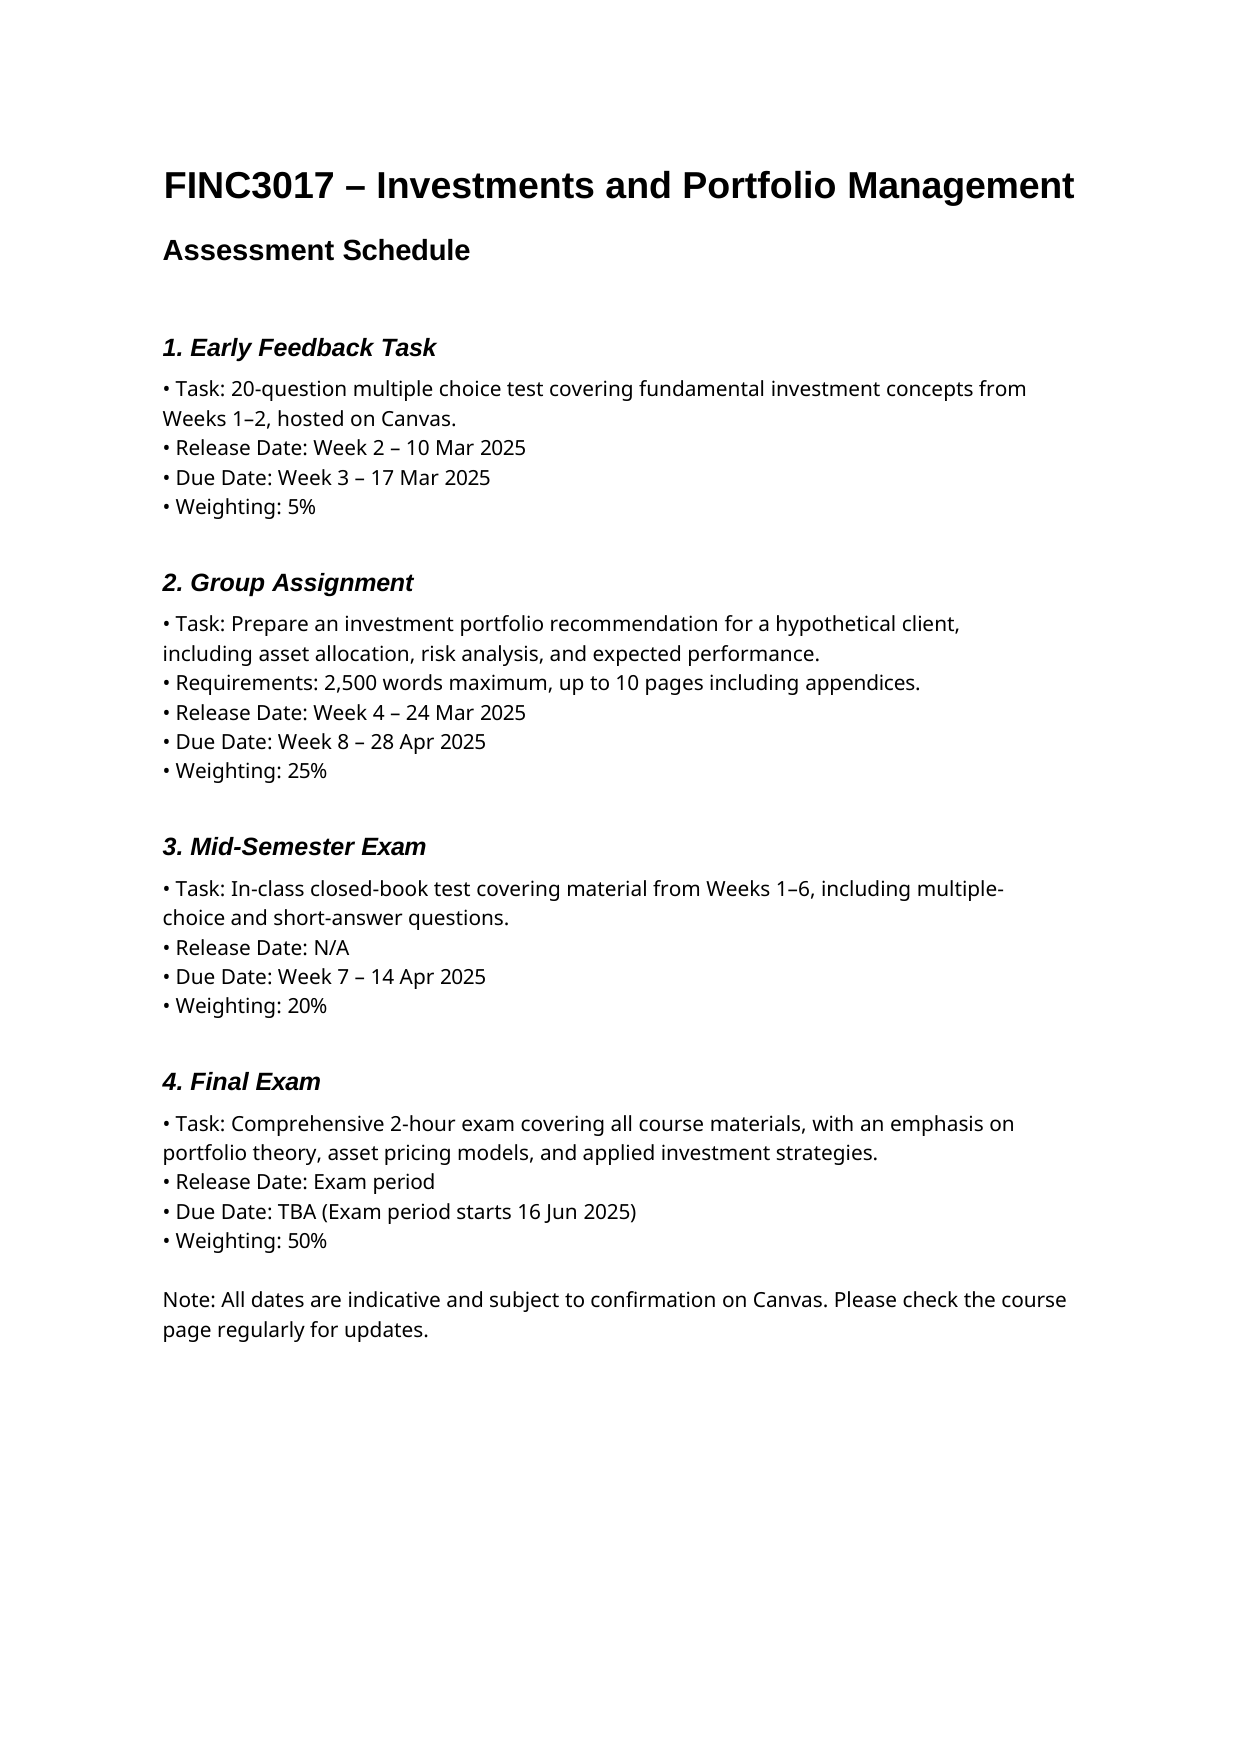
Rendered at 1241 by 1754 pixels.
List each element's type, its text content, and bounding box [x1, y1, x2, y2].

subtitle Early Feedback Task [162, 333, 1078, 362]
subtitle Mid-Semester Exam [162, 832, 1078, 861]
subtitle Final Exam [162, 1067, 1078, 1096]
list Due Date: TBA (Exam period starts 16 Jun 2025) [162, 1197, 1078, 1225]
list Release Date: Exam period [162, 1167, 1078, 1196]
list Task: 20-question multiple choice test covering fundamental investment concepts from Weeks 1–2, hosted on Canvas. [162, 374, 1042, 432]
list Requirements: 2,500 words maximum, up to 10 pages including appendices. [162, 668, 1078, 697]
list Due Date: Week 8 – 28 Apr 2025 [162, 727, 1078, 756]
title FINC3017 – Investments and Portfolio Management [164, 163, 1078, 206]
list Task: Prepare an investment portfolio recommendation for a hypothetical client, including asset allocation, risk analysis, and expected performance. [162, 609, 1051, 667]
list Weighting: 20% [162, 992, 1078, 1020]
list Task: In-class closed-book test covering material from Weeks 1–6, including multiple-choice and short-answer questions. [162, 874, 1063, 932]
text Assessment Schedule [162, 233, 1078, 267]
list Release Date: N/A [162, 933, 1078, 961]
list Weighting: 50% [162, 1226, 1078, 1255]
list Weighting: 5% [162, 492, 1078, 521]
text Note: All dates are indicative and subject to confirmation on Canvas. Please check the course page regularly for updates. [162, 1285, 1078, 1343]
list Weighting: 25% [162, 757, 1078, 785]
list Release Date: Week 4 – 24 Mar 2025 [162, 698, 1078, 726]
subtitle Group Assignment [162, 568, 1078, 597]
list Due Date: Week 7 – 14 Apr 2025 [162, 962, 1078, 991]
list Task: Comprehensive 2-hour exam covering all course materials, with an emphasis on portfolio theory, asset pricing models, and applied investment strategies. [162, 1109, 1052, 1167]
list Due Date: Week 3 – 17 Mar 2025 [162, 463, 1078, 491]
list Release Date: Week 2 – 10 Mar 2025 [162, 433, 1078, 462]
